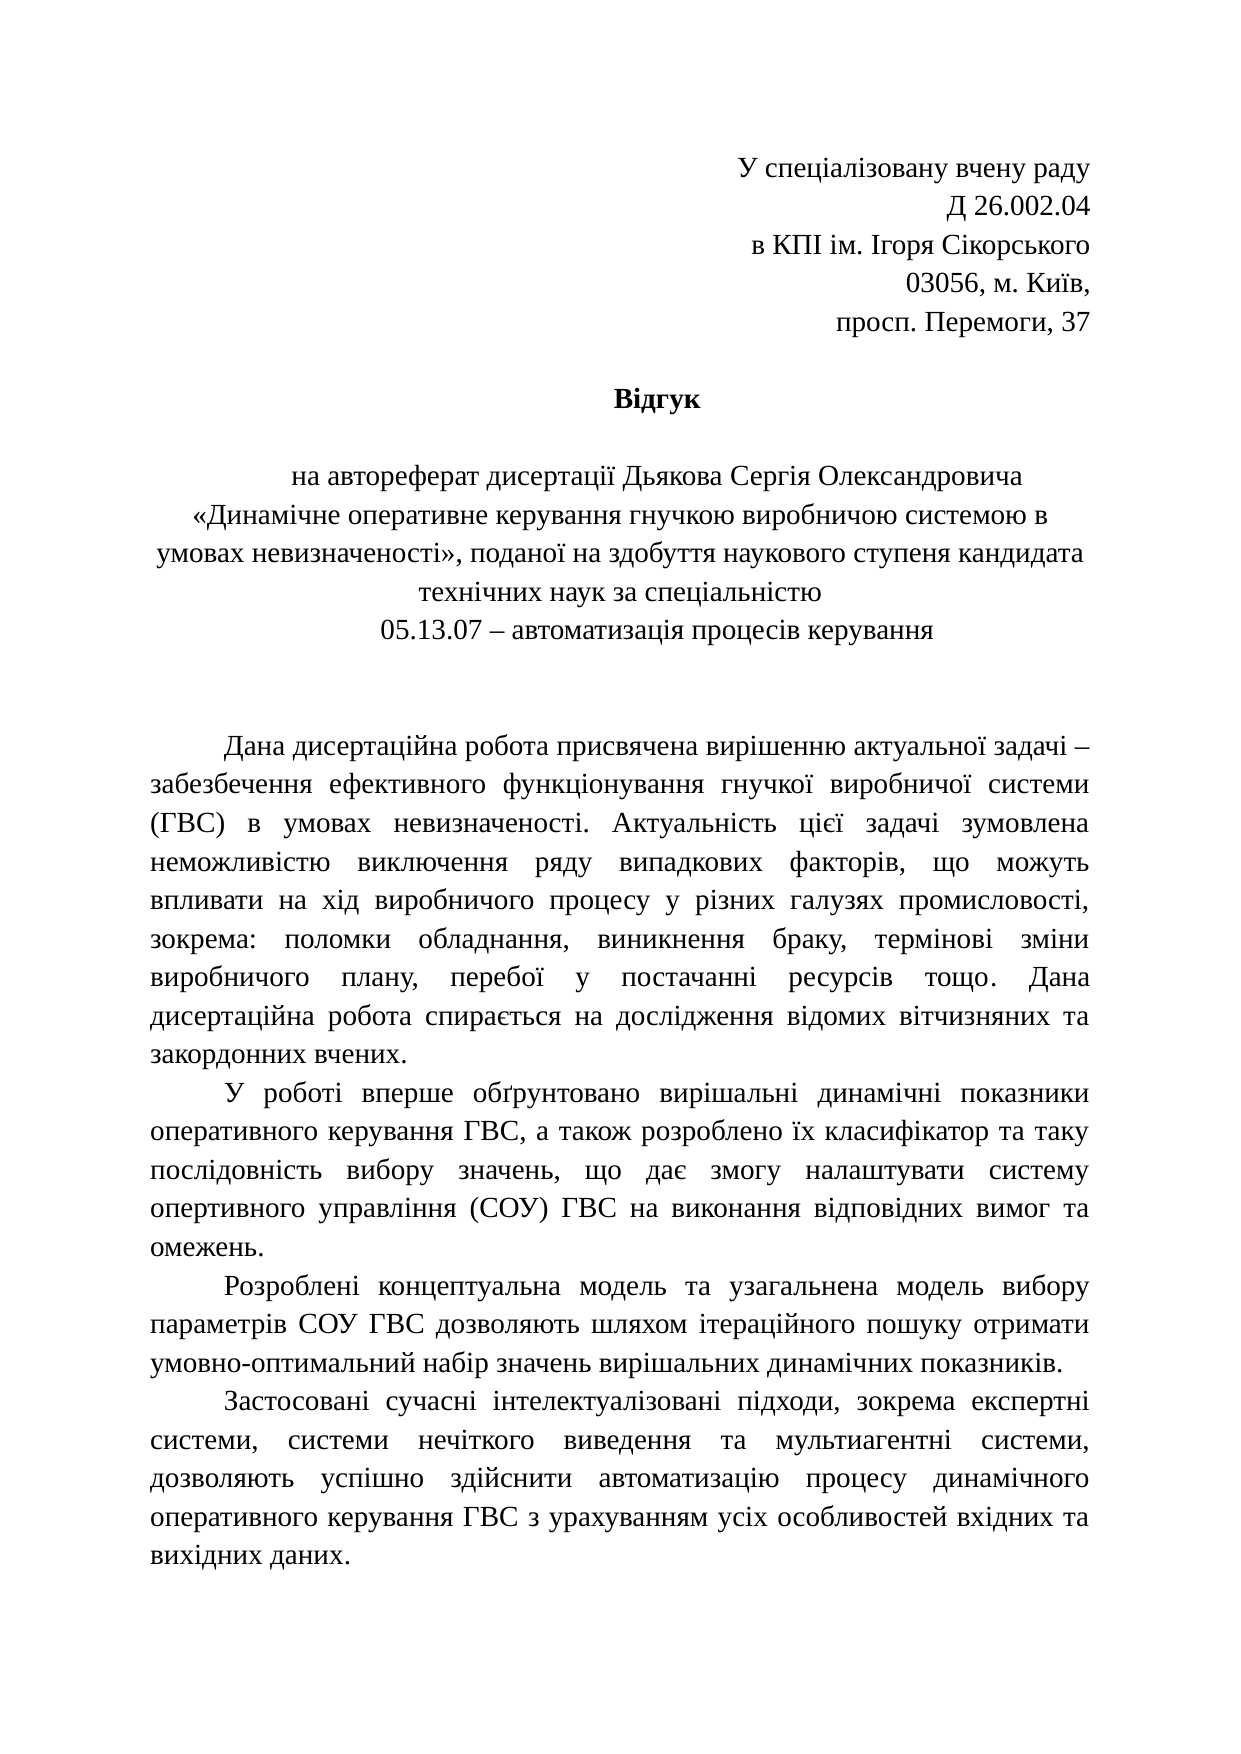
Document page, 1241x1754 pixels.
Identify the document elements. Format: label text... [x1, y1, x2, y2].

text Розроблені концептуальна модель та узагальнена модель вибору параметрів СОУ ГВС дозволяють шляхом ітераційного пошуку отримати умовно-оптимальний набір значень вирішальних динамічних показників. [150, 1268, 1090, 1378]
text просп. Перемоги, 37 [150, 304, 1090, 338]
text в КПІ ім. Ігоря Сікорського [150, 227, 1090, 261]
text У роботі вперше обґрунтовано вирішальні динамічні показники оперативного керування ГВС, а також розроблено їх класифікатор та таку послідовність вибору значень, що дає змогу налаштувати систему опертивного управління (СОУ) ГВС на виконання відповідних вимог та омежень. [150, 1075, 1090, 1263]
text У спеціалізовану вчену раду [150, 150, 1090, 183]
text 05.13.07 – автоматизація процесів керування [150, 612, 1090, 646]
text Відгук [150, 381, 1090, 415]
text Застосовані сучасні інтелектуалізовані підходи, зокрема експертні системи, системи нечіткого виведення та мультиагентні системи, дозволяють успішно здійснити автоматизацію процесу динамічного оперативного керування ГВС з урахуванням усіх особливостей вхідних та вихідних даних. [150, 1383, 1090, 1571]
text Д 26.002.04 [150, 188, 1090, 222]
text 03056, м. Київ, [150, 266, 1090, 299]
text Дана дисертаційна робота присвячена вирішенню актуальної задачі – забезбечення ефективного функціонування гнучкої виробничої системи (ГВС) в умовах невизначеності. Актуальність цієї задачі зумовлена неможливістю виключення ряду випадкових факторів, що можуть впливати на хід виробничого процесу у різних галузях промисловості, зокрема: поломки обладнання, виникнення браку, термінові зміни виробничого плану, перебої у постачанні ресурсів тощо. Дана дисертаційна робота спирається на дослідження відомих вітчизняних та закордонних вчених. [150, 728, 1090, 1070]
text на автореферат дисертації Дьякова Сергія Олександровича «Динамічне оперативне керування гнучкою виробничою системою в умовах невизначеності», поданої на здобуття наукового ступеня кандидата технічних наук за спеціальністю [150, 458, 1090, 607]
